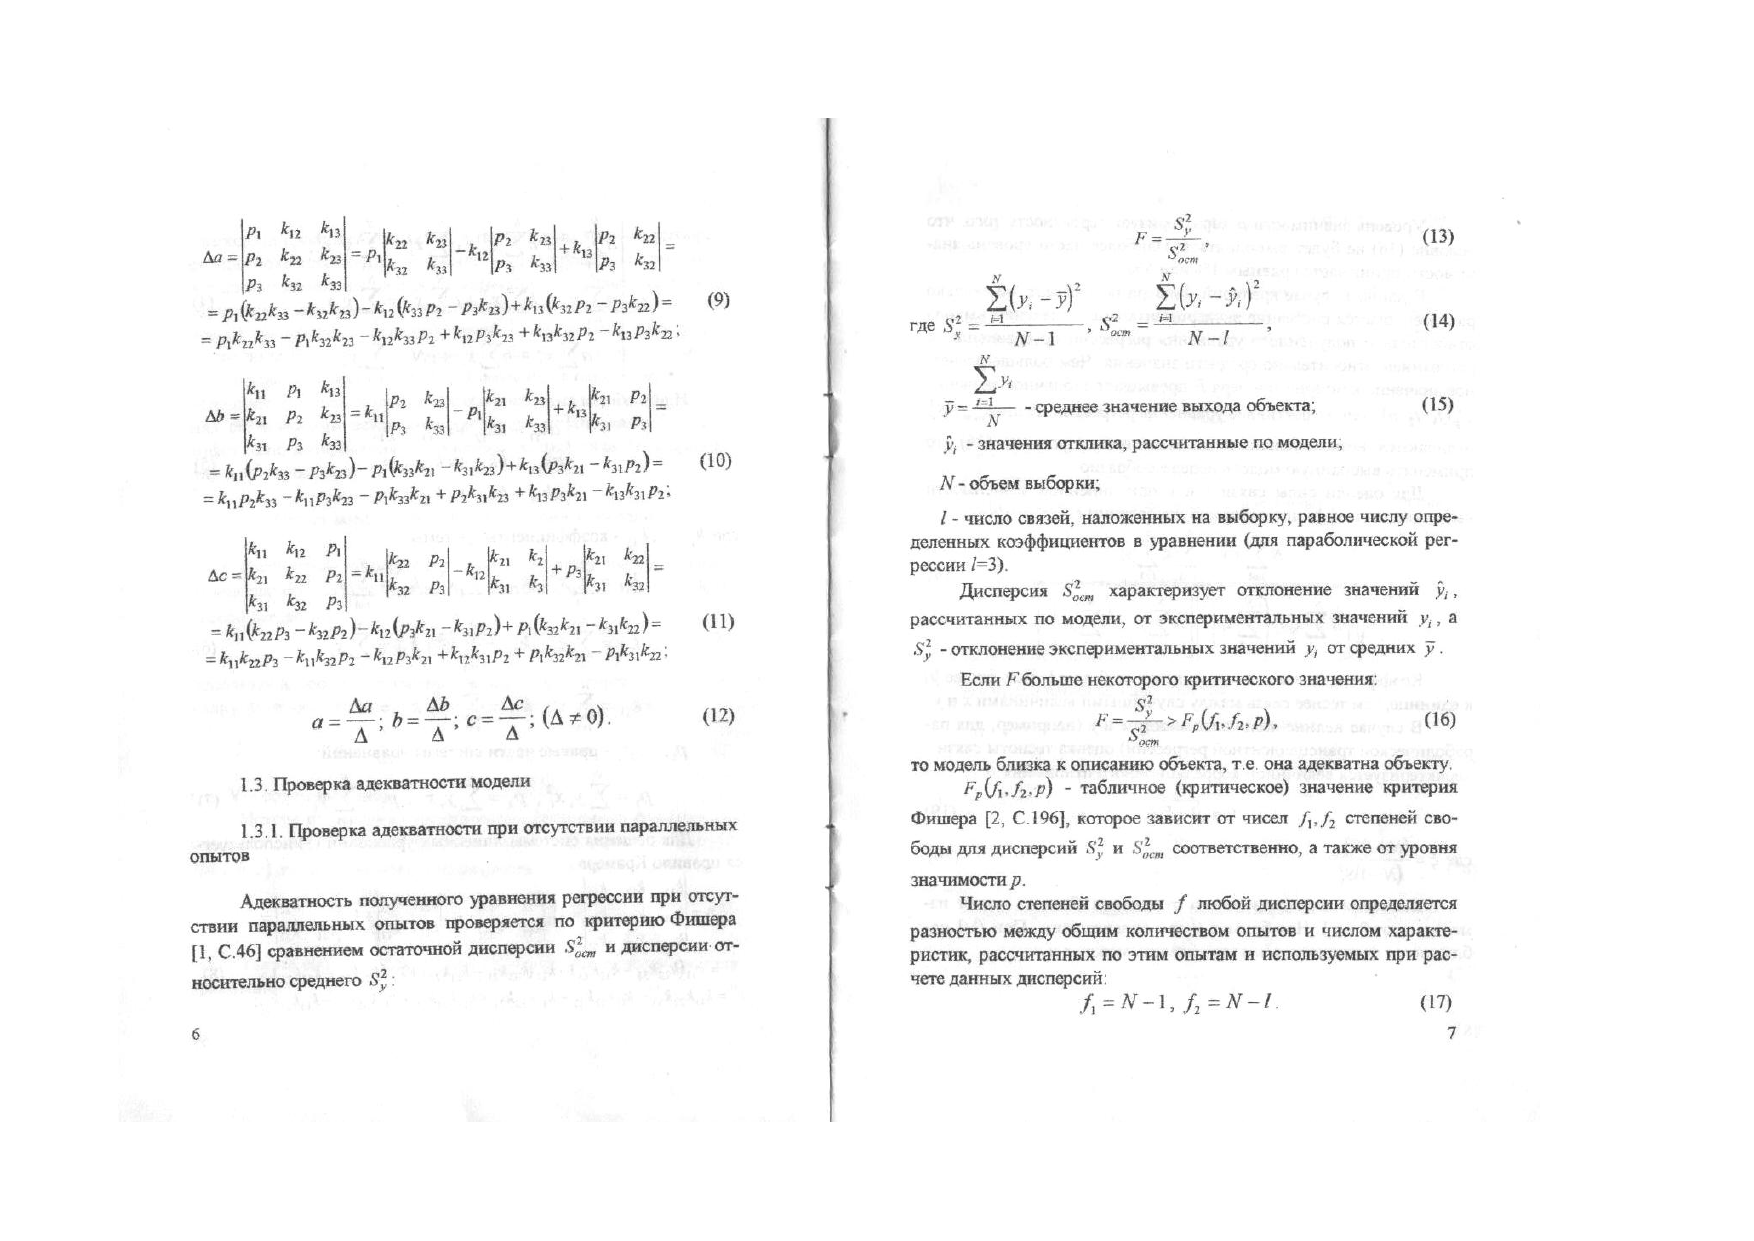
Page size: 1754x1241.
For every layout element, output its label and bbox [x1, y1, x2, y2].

picture [118, 118, 1540, 1122]
